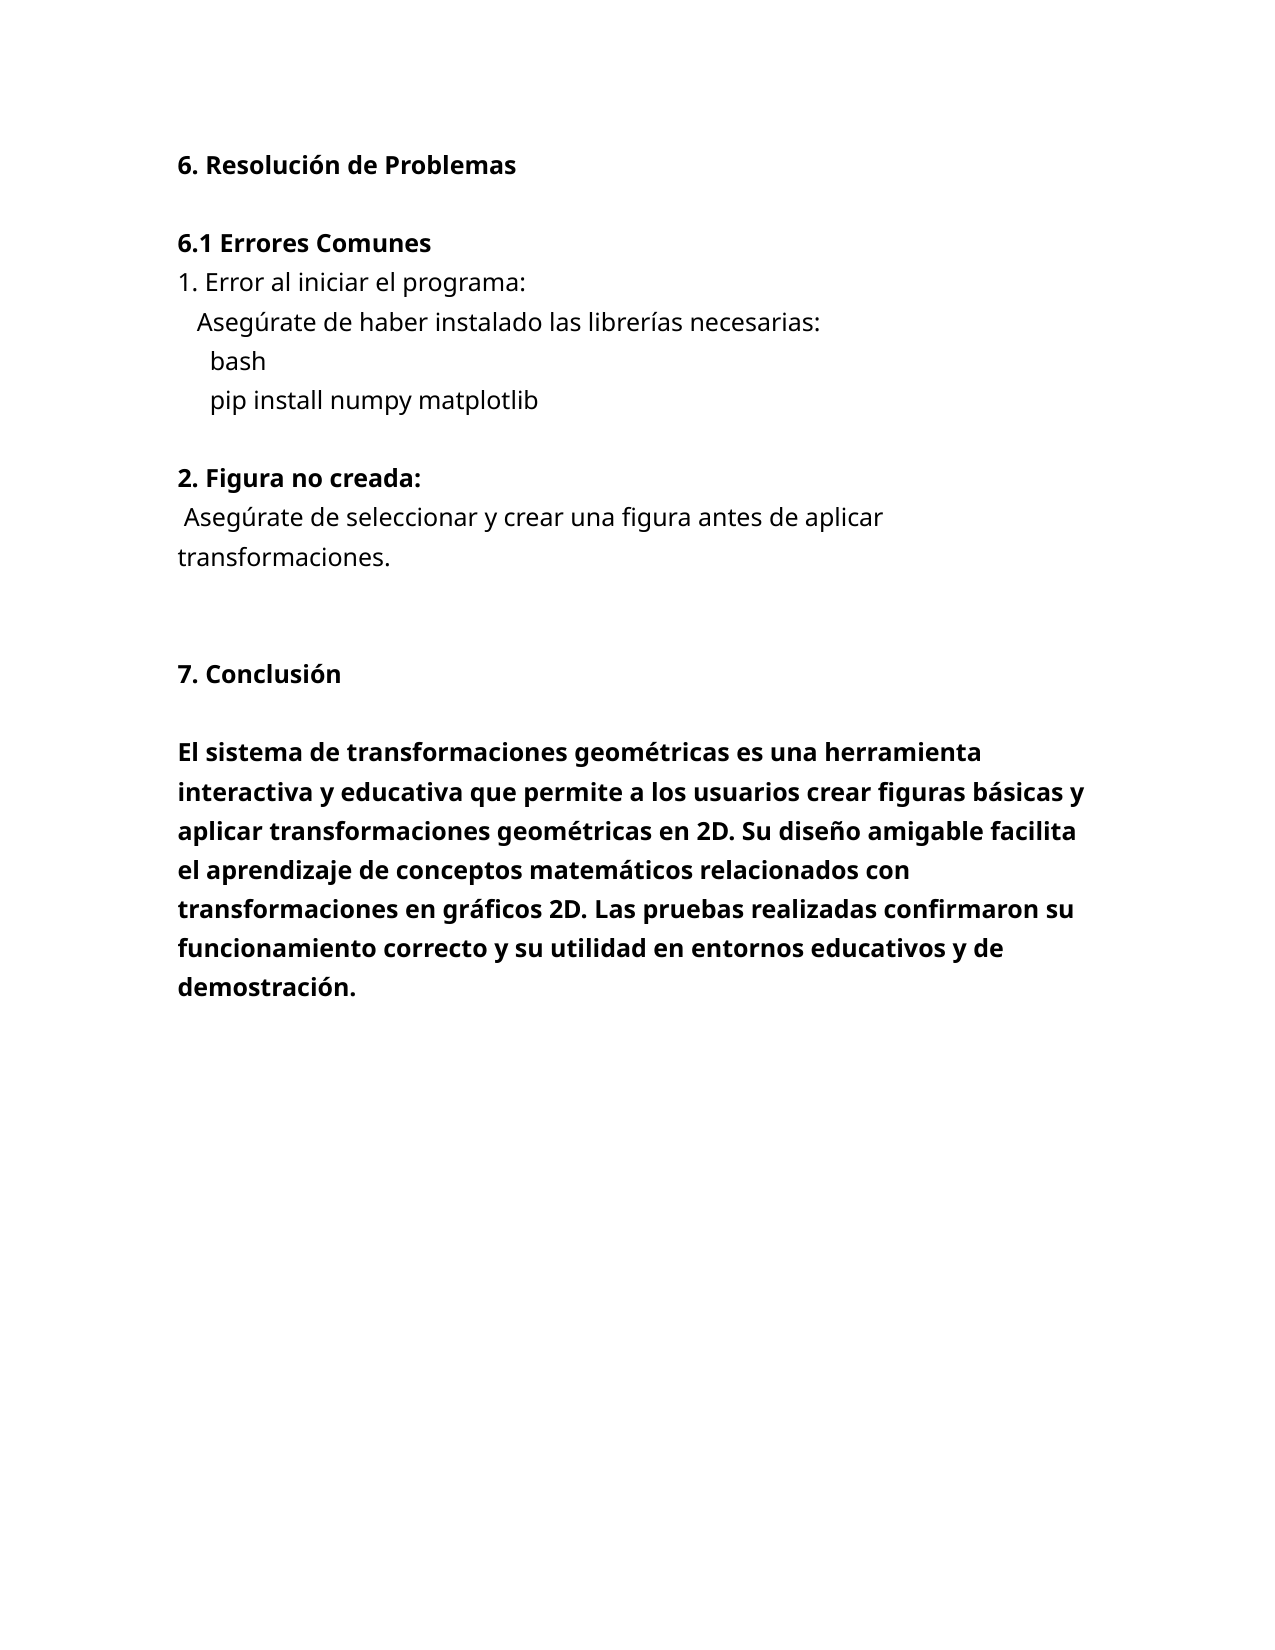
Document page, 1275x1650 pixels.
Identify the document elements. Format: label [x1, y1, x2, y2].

text [177, 148, 1098, 1004]
